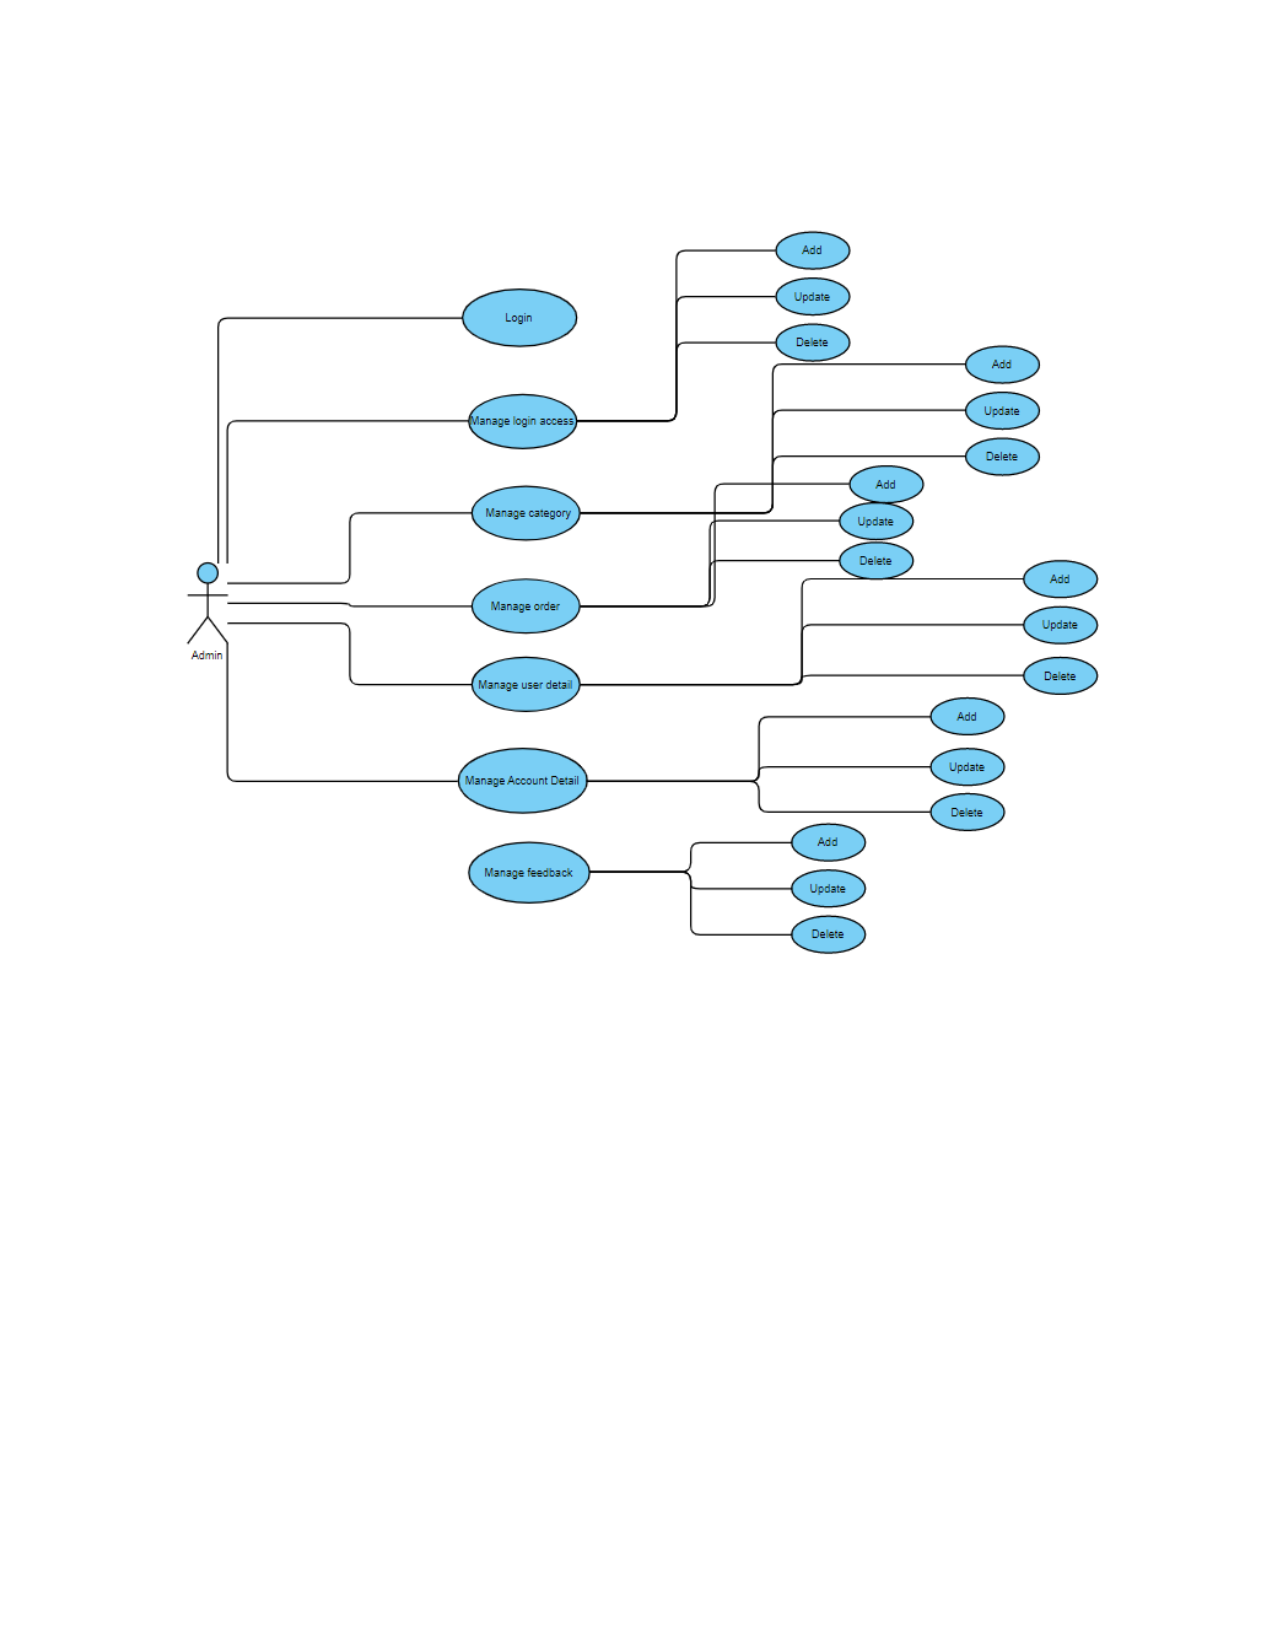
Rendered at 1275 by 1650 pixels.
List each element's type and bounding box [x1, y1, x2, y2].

picture [150, 210, 1125, 959]
